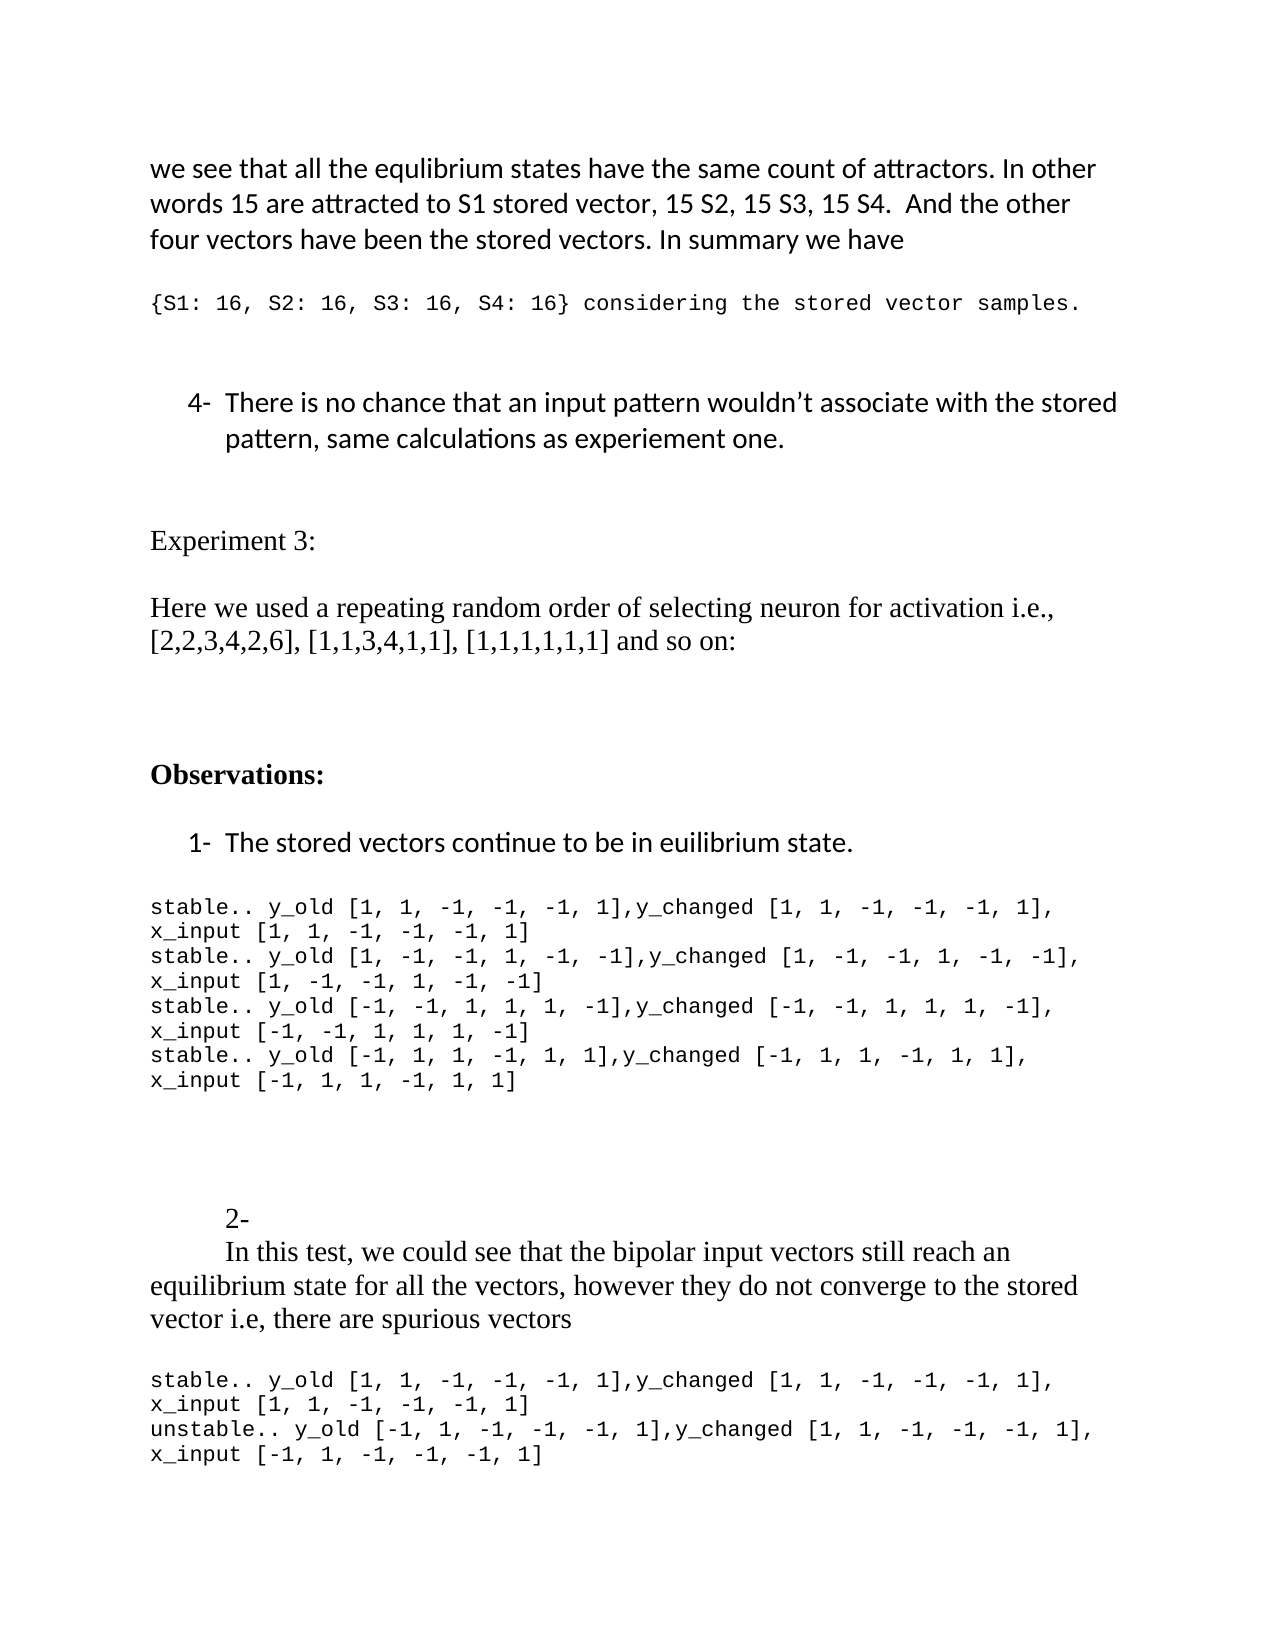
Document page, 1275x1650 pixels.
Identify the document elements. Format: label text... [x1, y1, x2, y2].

text Observations: [150, 757, 1125, 791]
text [2,2,3,4,2,6], [1,1,3,4,1,1], [1,1,1,1,1,1] and so on: [150, 623, 1125, 657]
text unstable.. y_old [-1, 1, -1, -1, -1, 1],y_changed [1, 1, -1, -1, -1, 1], x_input [-1, 1, -1, -1, -1, 1] [150, 1418, 1125, 1468]
text Experiment 3: [150, 523, 1125, 556]
text 2- [150, 1201, 1125, 1234]
text Here we used a repeating random order of selecting neuron for activation i.e., [150, 590, 1125, 623]
text stable.. y_old [-1, 1, 1, -1, 1, 1],y_changed [-1, 1, 1, -1, 1, 1], x_input [-1, 1, 1, -1, 1, 1] [150, 1044, 1125, 1094]
list The stored vectors continue to be in euilibrium state. [187, 824, 1125, 860]
text stable.. y_old [-1, -1, 1, 1, 1, -1],y_changed [-1, -1, 1, 1, 1, -1], x_input [-1, -1, 1, 1, 1, -1] [150, 995, 1125, 1044]
text stable.. y_old [1, -1, -1, 1, -1, -1],y_changed [1, -1, -1, 1, -1, -1], x_input [1, -1, -1, 1, -1, -1] [150, 945, 1125, 995]
text {S1: 16, S2: 16, S3: 16, S4: 16} considering the stored vector samples. [150, 292, 1125, 317]
list There is no chance that an input pattern wouldn’t associate with the stored pattern, same calculations as experiement one. [187, 384, 1125, 456]
text stable.. y_old [1, 1, -1, -1, -1, 1],y_changed [1, 1, -1, -1, -1, 1], x_input [1, 1, -1, -1, -1, 1] [150, 896, 1125, 945]
text stable.. y_old [1, 1, -1, -1, -1, 1],y_changed [1, 1, -1, -1, -1, 1], x_input [1, 1, -1, -1, -1, 1] [150, 1369, 1125, 1418]
text In this test, we could see that the bipolar input vectors still reach an equilibrium state for all the vectors, however they do not converge to the stored vector i.e, there are spurious vectors [150, 1234, 1125, 1335]
text we see that all the equlibrium states have the same count of attractors. In other words 15 are attracted to S1 stored vector, 15 S2, 15 S3, 15 S4. And the other four vectors have been the stored vectors. In summary we have [150, 150, 1125, 257]
